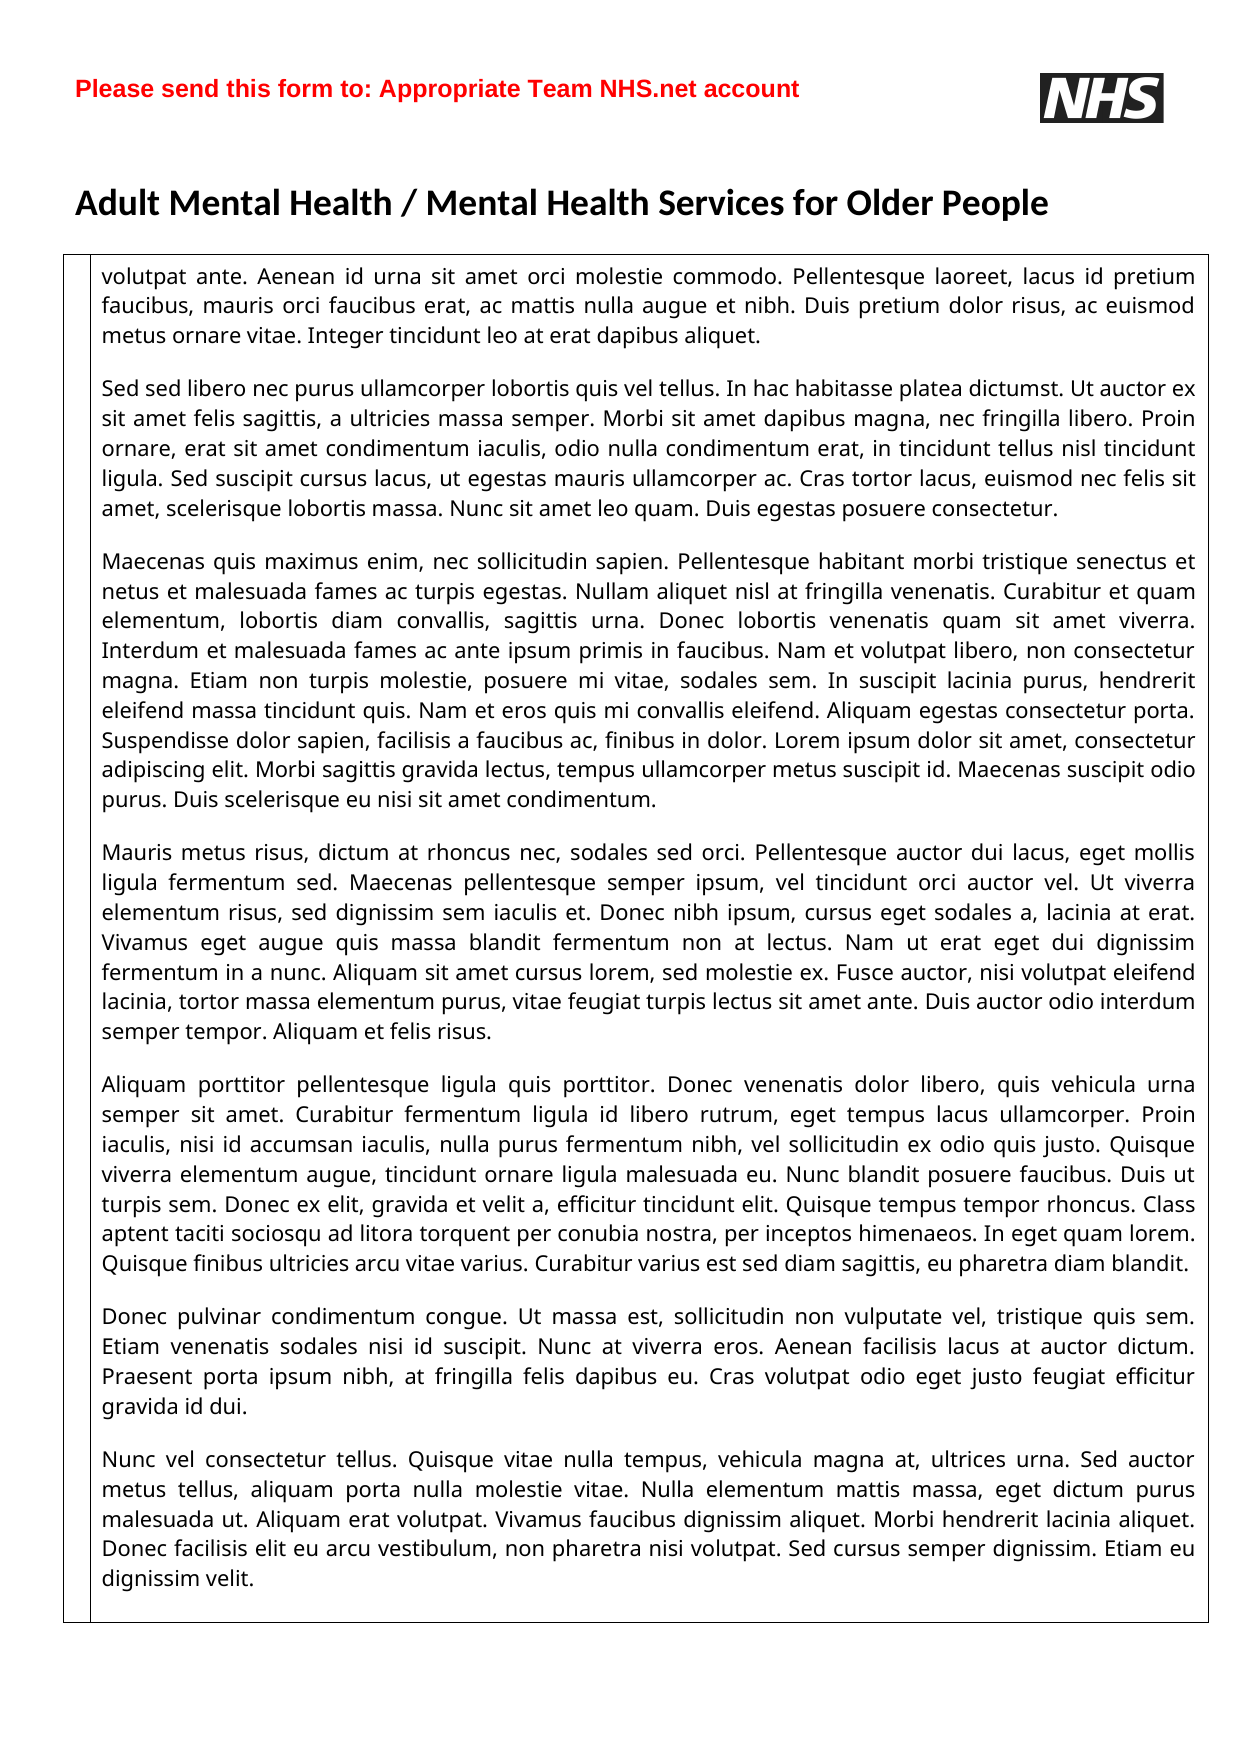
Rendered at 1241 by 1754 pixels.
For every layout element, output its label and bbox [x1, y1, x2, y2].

picture [1040, 73, 1164, 123]
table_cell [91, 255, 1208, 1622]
